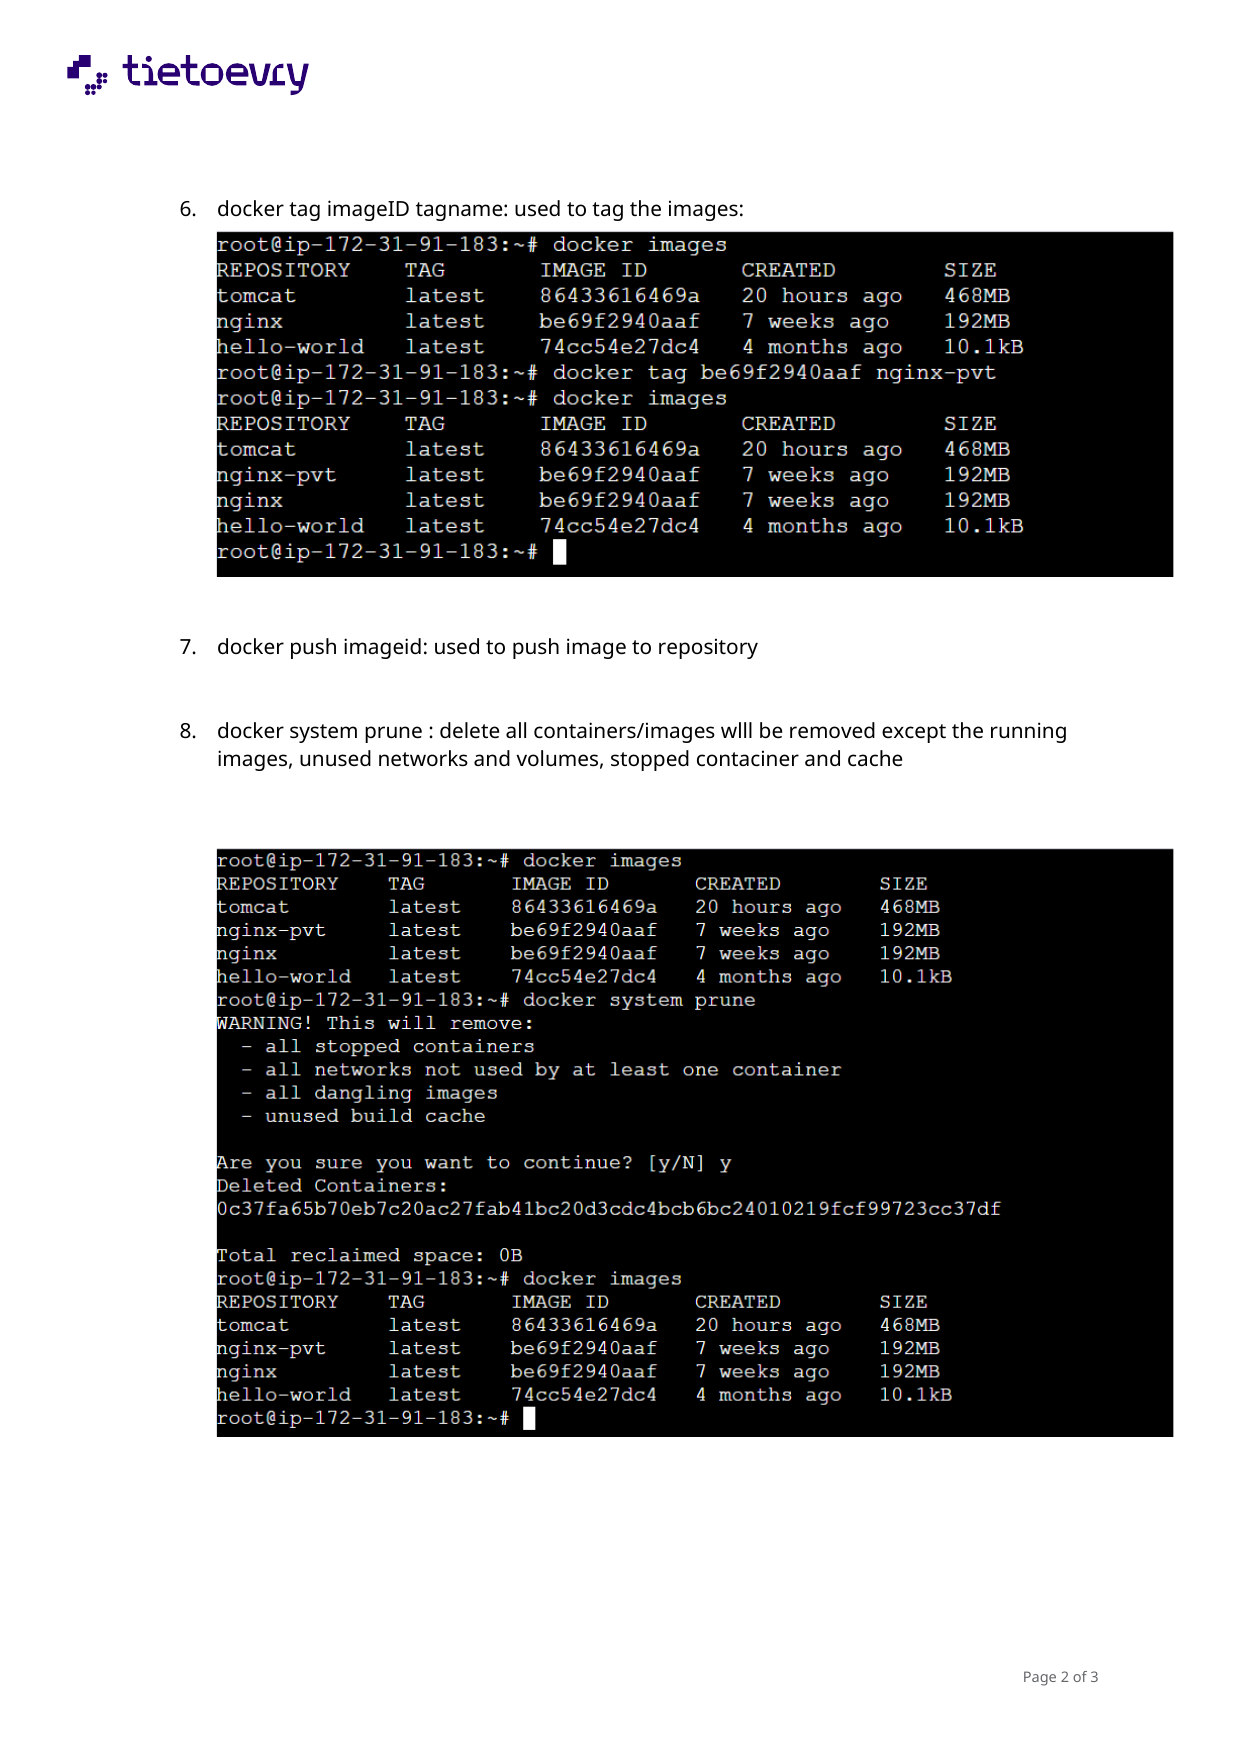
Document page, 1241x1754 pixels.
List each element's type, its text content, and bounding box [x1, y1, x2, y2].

list docker push imageid: used to push image to repository [179, 632, 1098, 660]
picture [216, 222, 1174, 577]
picture [216, 828, 1174, 1437]
list docker system prune : delete all containers/images wlll be removed except the running images, unused networks and volumes, stopped contaciner and cache [179, 716, 1098, 773]
